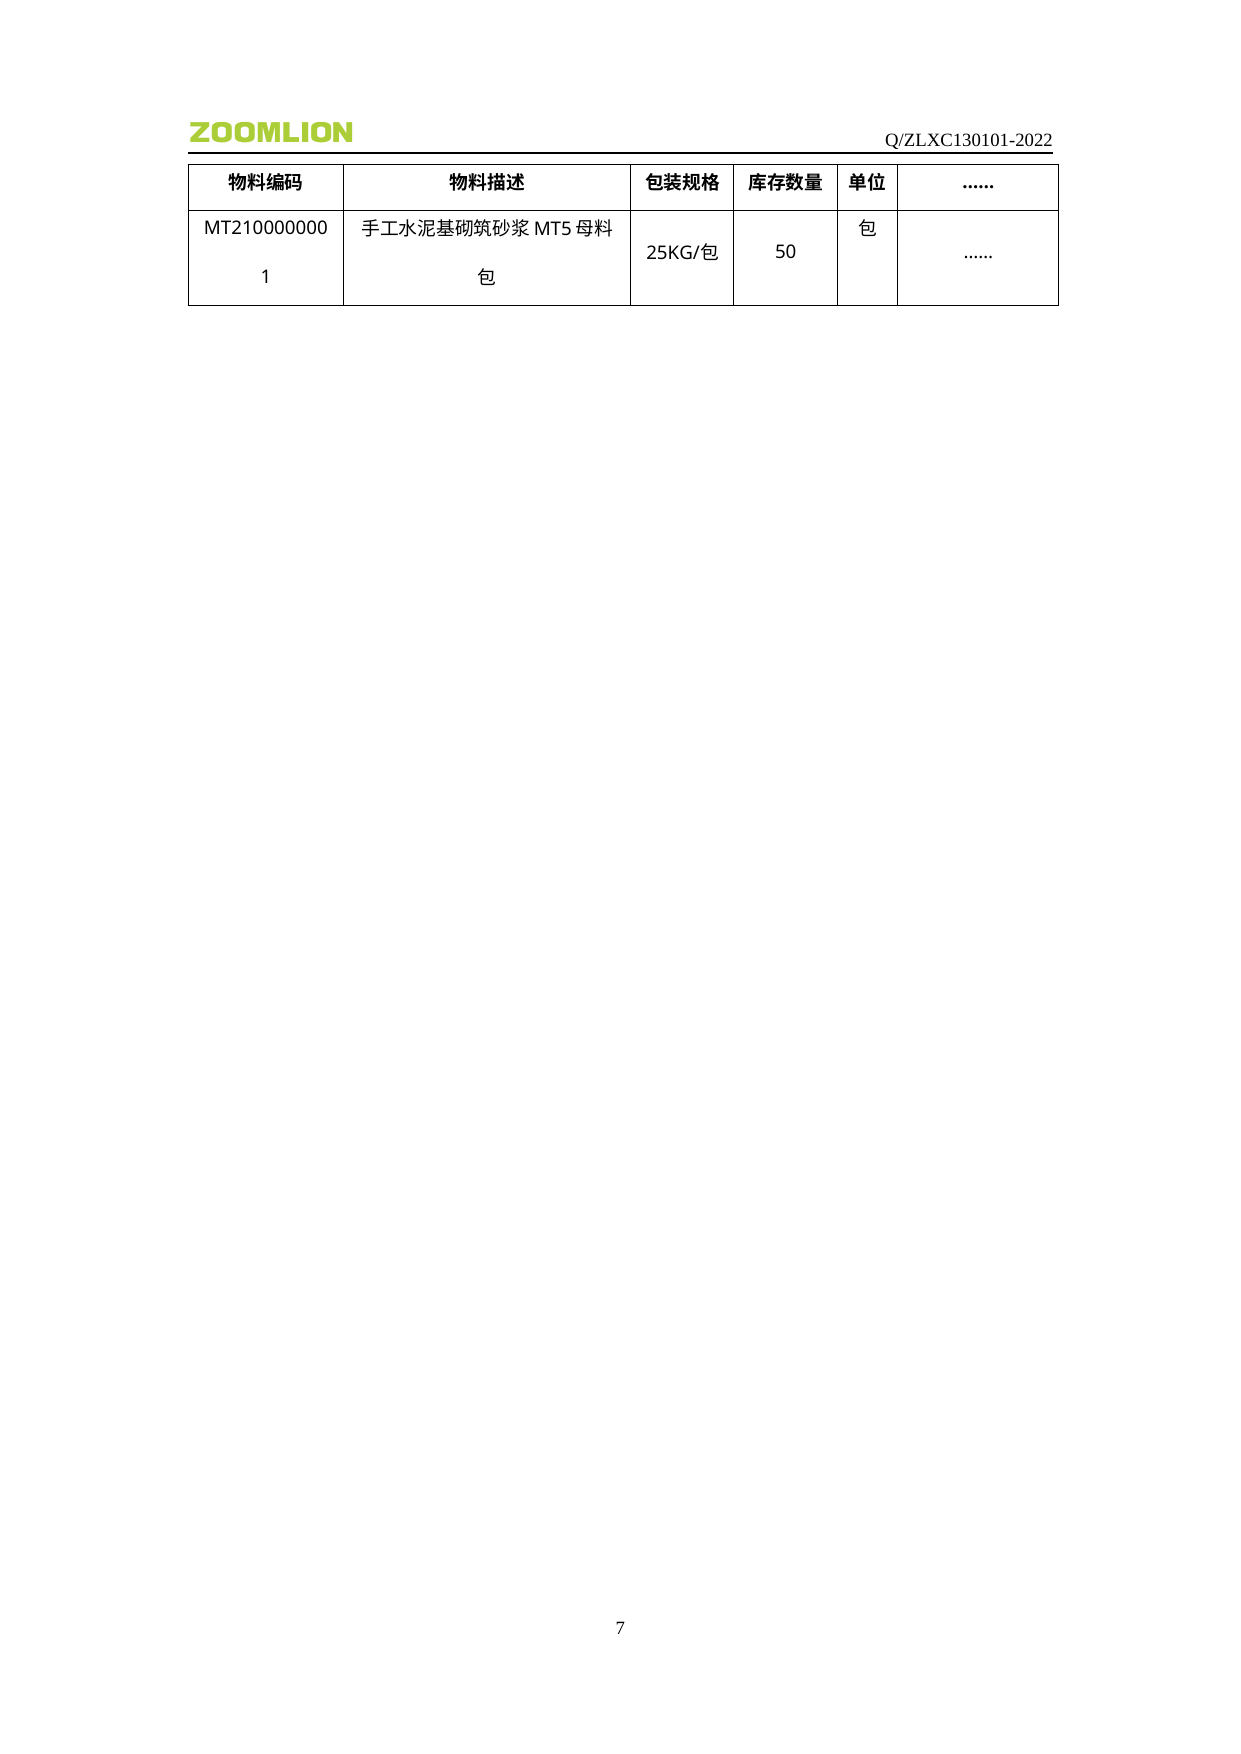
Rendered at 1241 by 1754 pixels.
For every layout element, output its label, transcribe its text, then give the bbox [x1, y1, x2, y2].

table_cell 25KG/包 [631, 211, 733, 305]
table_header …… [898, 165, 1058, 210]
picture [187, 118, 357, 147]
table_header 物料描述 [344, 165, 630, 210]
table_cell 50 [734, 211, 837, 305]
table_header 单位 [838, 165, 897, 210]
table_cell …… [898, 211, 1058, 305]
table_header 物料编码 [189, 165, 343, 210]
table_cell 包 [838, 211, 897, 305]
table_header 库存数量 [734, 165, 837, 210]
table_header 包装规格 [631, 165, 733, 210]
table_cell MT2100000001 [189, 211, 343, 305]
table_cell 手工水泥基砌筑砂浆MT5母料包 [344, 211, 630, 305]
